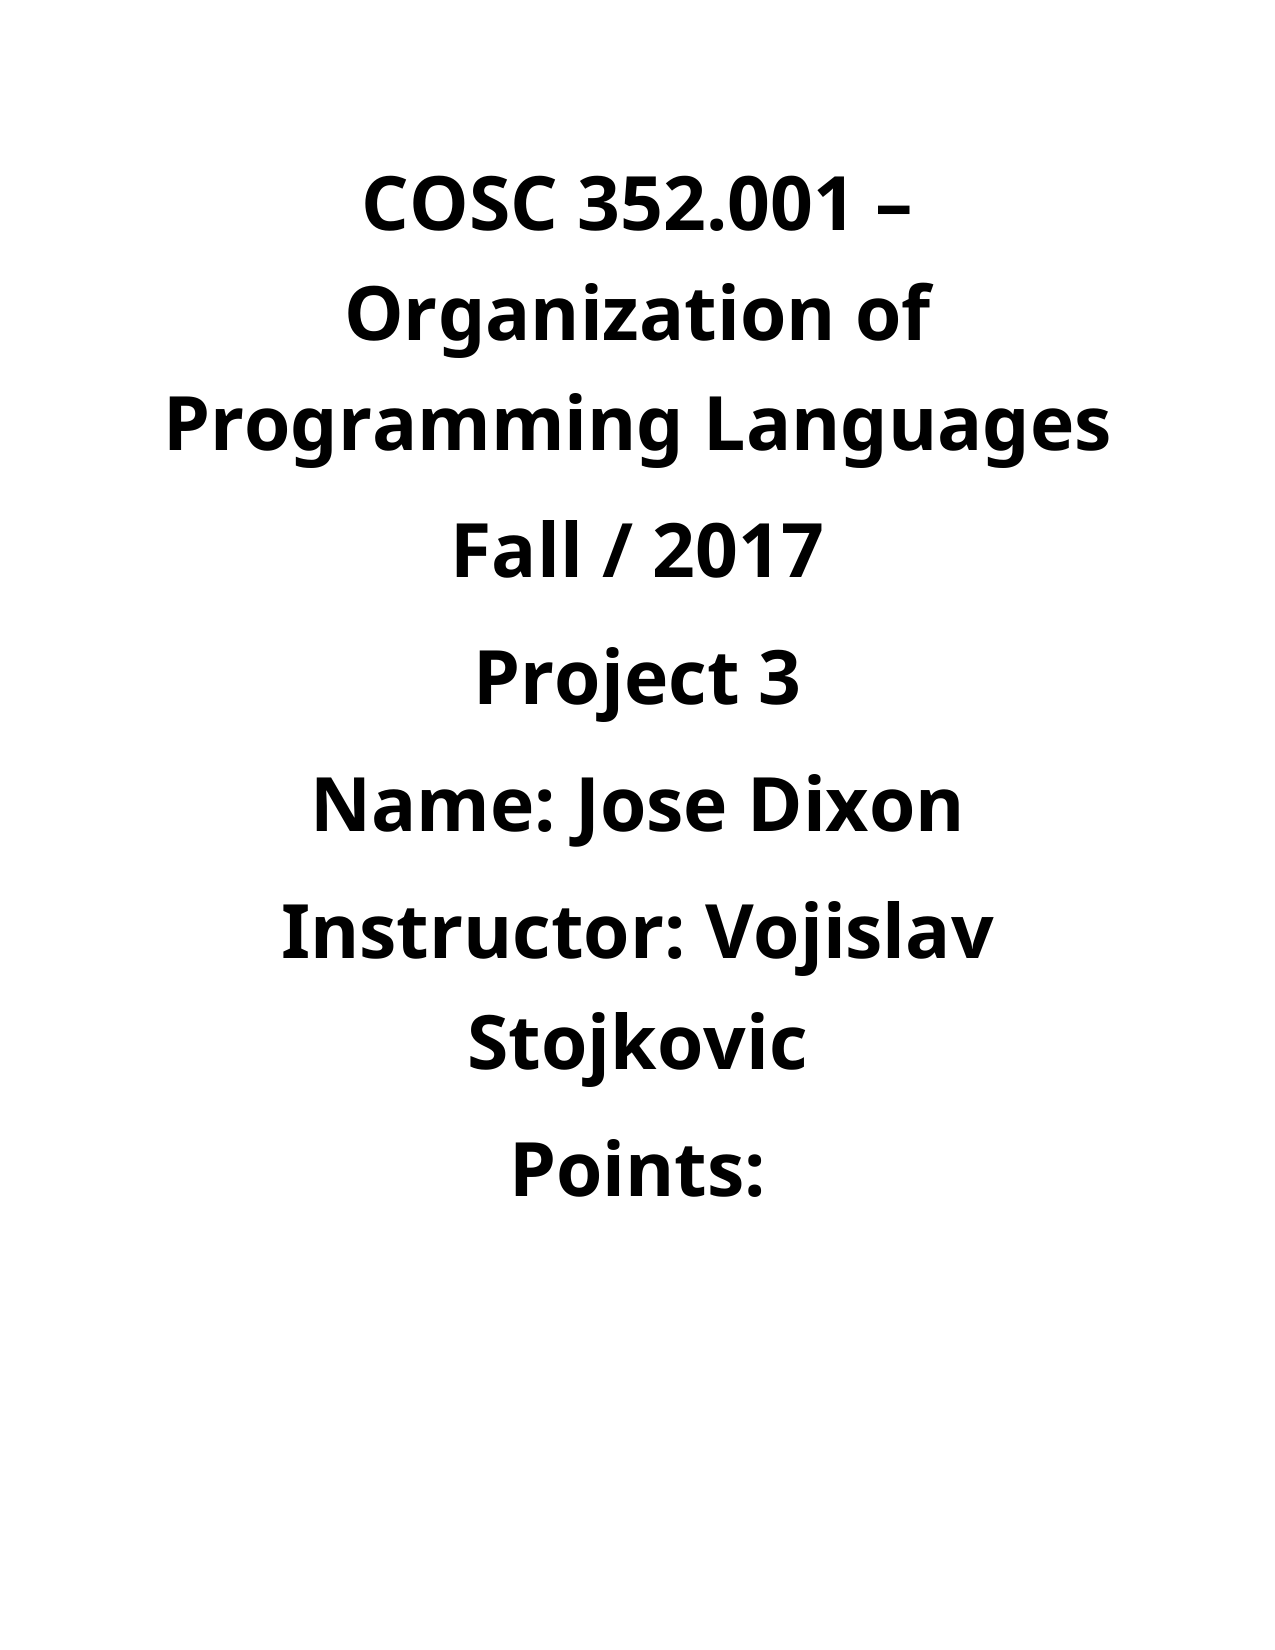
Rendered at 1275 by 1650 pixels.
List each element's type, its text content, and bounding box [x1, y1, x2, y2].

text Points: [150, 1116, 1125, 1218]
text Instructor: Vojislav Stojkovic [150, 878, 1125, 1091]
text Fall / 2017 [150, 498, 1125, 600]
text Name: Jose Dixon [150, 752, 1125, 854]
text COSC 352.001 – Organization of Programming Languages [150, 150, 1125, 473]
text Project 3 [150, 624, 1125, 727]
